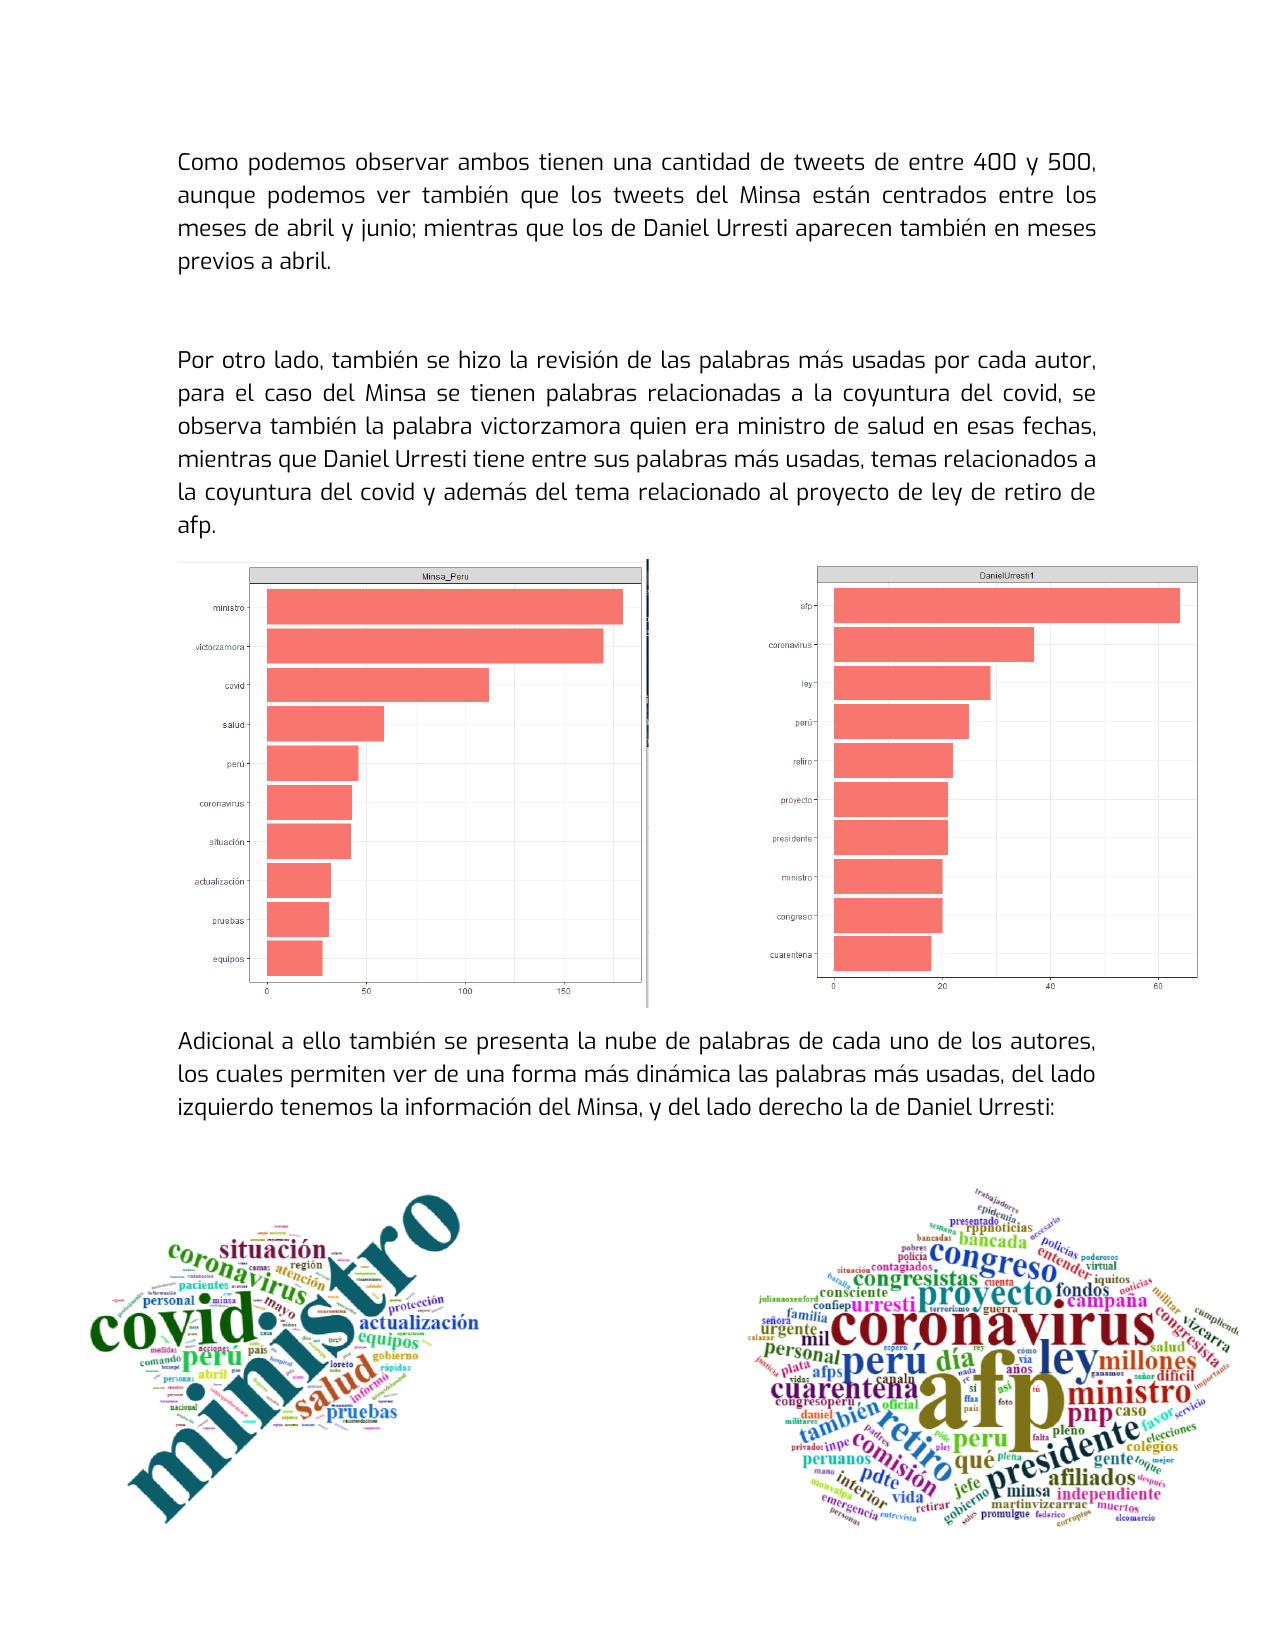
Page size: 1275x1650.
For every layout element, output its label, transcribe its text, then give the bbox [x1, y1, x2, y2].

text Adicional a ello también se presenta la nube de palabras de cada uno de los autores, los cuales permiten ver de una forma más dinámica las palabras más usadas, del lado izquierdo tenemos la información del Minsa, y del lado derecho la de Daniel Urresti: [177, 1026, 1098, 1123]
picture [177, 559, 649, 1008]
picture [44, 1154, 531, 1527]
picture [746, 1175, 1239, 1546]
text Por otro lado, también se hizo la revisión de las palabras más usadas por cada autor, para el caso del Minsa se tienen palabras relacionadas a la coyuntura del covid, se observa también la palabra victorzamora quien era ministro de salud en esas fechas, mientras que Daniel Urresti tiene entre sus palabras más usadas, temas relacionados a la coyuntura del covid y además del tema relacionado al proyecto de ley de retiro de afp. [177, 346, 1098, 541]
text Como podemos observar ambos tienen una cantidad de tweets de entre 400 y 500, aunque podemos ver también que los tweets del Minsa están centrados entre los meses de abril y junio; mientras que los de Daniel Urresti aparecen también en meses previos a abril. [177, 148, 1098, 277]
picture [754, 562, 1200, 1005]
